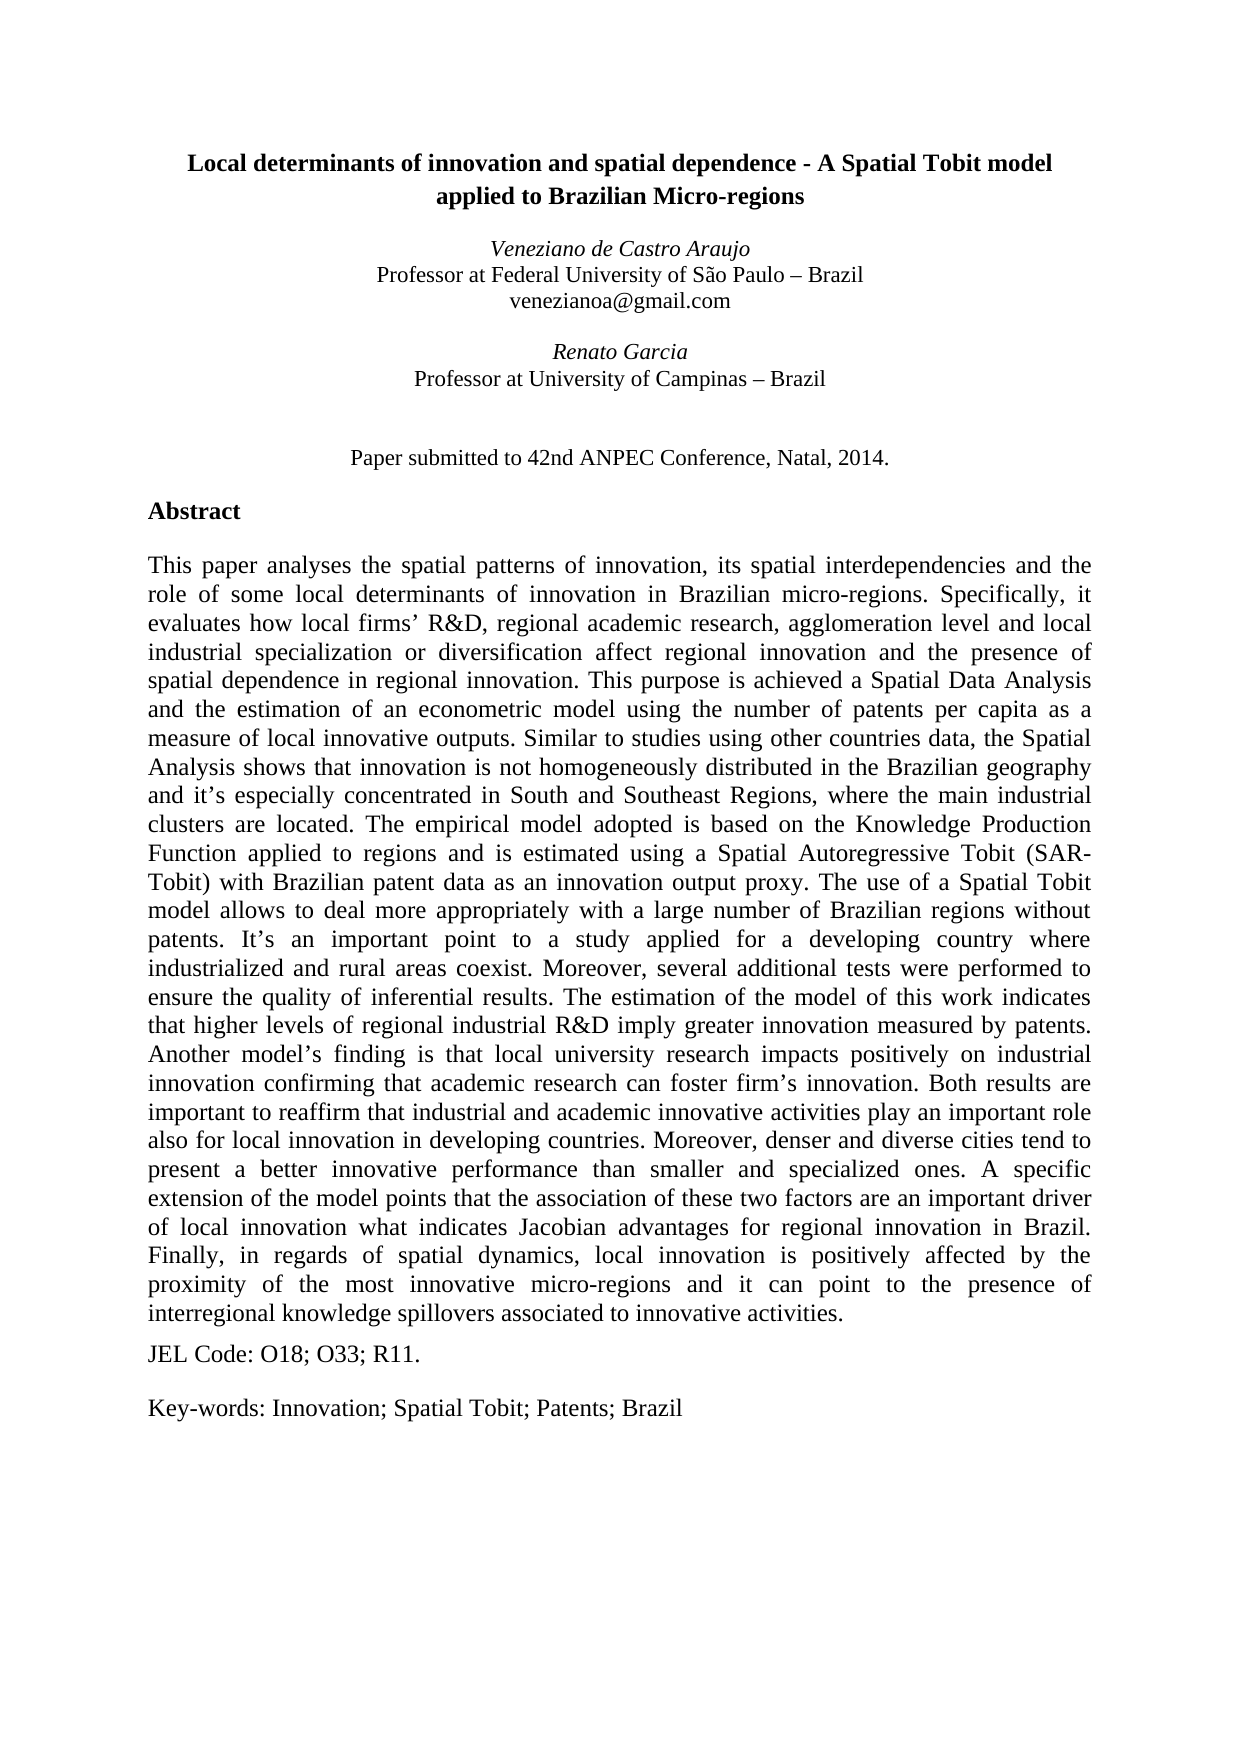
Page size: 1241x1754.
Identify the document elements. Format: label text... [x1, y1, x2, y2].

text Professor at University of Campinas – Brazil [148, 365, 1092, 391]
text This paper analyses the spatial patterns of innovation, its spatial interdependencies and the role of some local determinants of innovation in Brazilian micro-regions. Specifically, it evaluates how local firms’ R&D, regional academic research, agglomeration level and local industrial specialization or diversification affect regional innovation and the presence of spatial dependence in regional innovation. This purpose is achieved a Spatial Data Analysis and the estimation of an econometric model using the number of patents per capita as a measure of local innovative outputs. Similar to studies using other countries data, the Spatial Analysis shows that innovation is not homogeneously distributed in the Brazilian geography and it’s especially concentrated in South and Southeast Regions, where the main industrial clusters are located. The empirical model adopted is based on the Knowledge Production Function applied to regions and is estimated using a Spatial Autoregressive Tobit (SAR-Tobit) with Brazilian patent data as an innovation output proxy. The use of a Spatial Tobit model allows to deal more appropriately with a large number of Brazilian regions without patents. It’s an important point to a study applied for a developing country where industrialized and rural areas coexist. Moreover, several additional tests were performed to ensure the quality of inferential results. The estimation of the model of this work indicates that higher levels of regional industrial R&D imply greater innovation measured by patents. Another model’s finding is that local university research impacts positively on industrial innovation confirming that academic research can foster firm’s innovation. Both results are important to reaffirm that industrial and academic innovative activities play an important role also for local innovation in developing countries. Moreover, denser and diverse cities tend to present a better innovative performance than smaller and specialized ones. A specific extension of the model points that the association of these two factors are an important driver of local innovation what indicates Jacobian advantages for regional innovation in Brazil. Finally, in regards of spatial dynamics, local innovation is positively affected by the proximity of the most innovative micro-regions and it can point to the presence of interregional knowledge spillovers associated to innovative activities. [148, 550, 1092, 1327]
text JEL Code: O18; O33; R11. [148, 1339, 1092, 1368]
text Paper submitted to 42nd ANPEC Conference, Natal, 2014. [148, 444, 1092, 470]
text Local determinants of innovation and spatial dependence - A Spatial Tobit model applied to Brazilian Micro-regions [148, 148, 1092, 209]
text Key-words: Innovation; Spatial Tobit; Patents; Brazil [148, 1393, 1092, 1422]
text venezianoa@gmail.com [148, 287, 1092, 314]
text Professor at Federal University of São Paulo – Brazil [148, 261, 1092, 287]
text Veneziano de Castro Araujo [148, 234, 1092, 261]
text Abstract [148, 496, 1092, 525]
text Renato Garcia [148, 338, 1092, 365]
